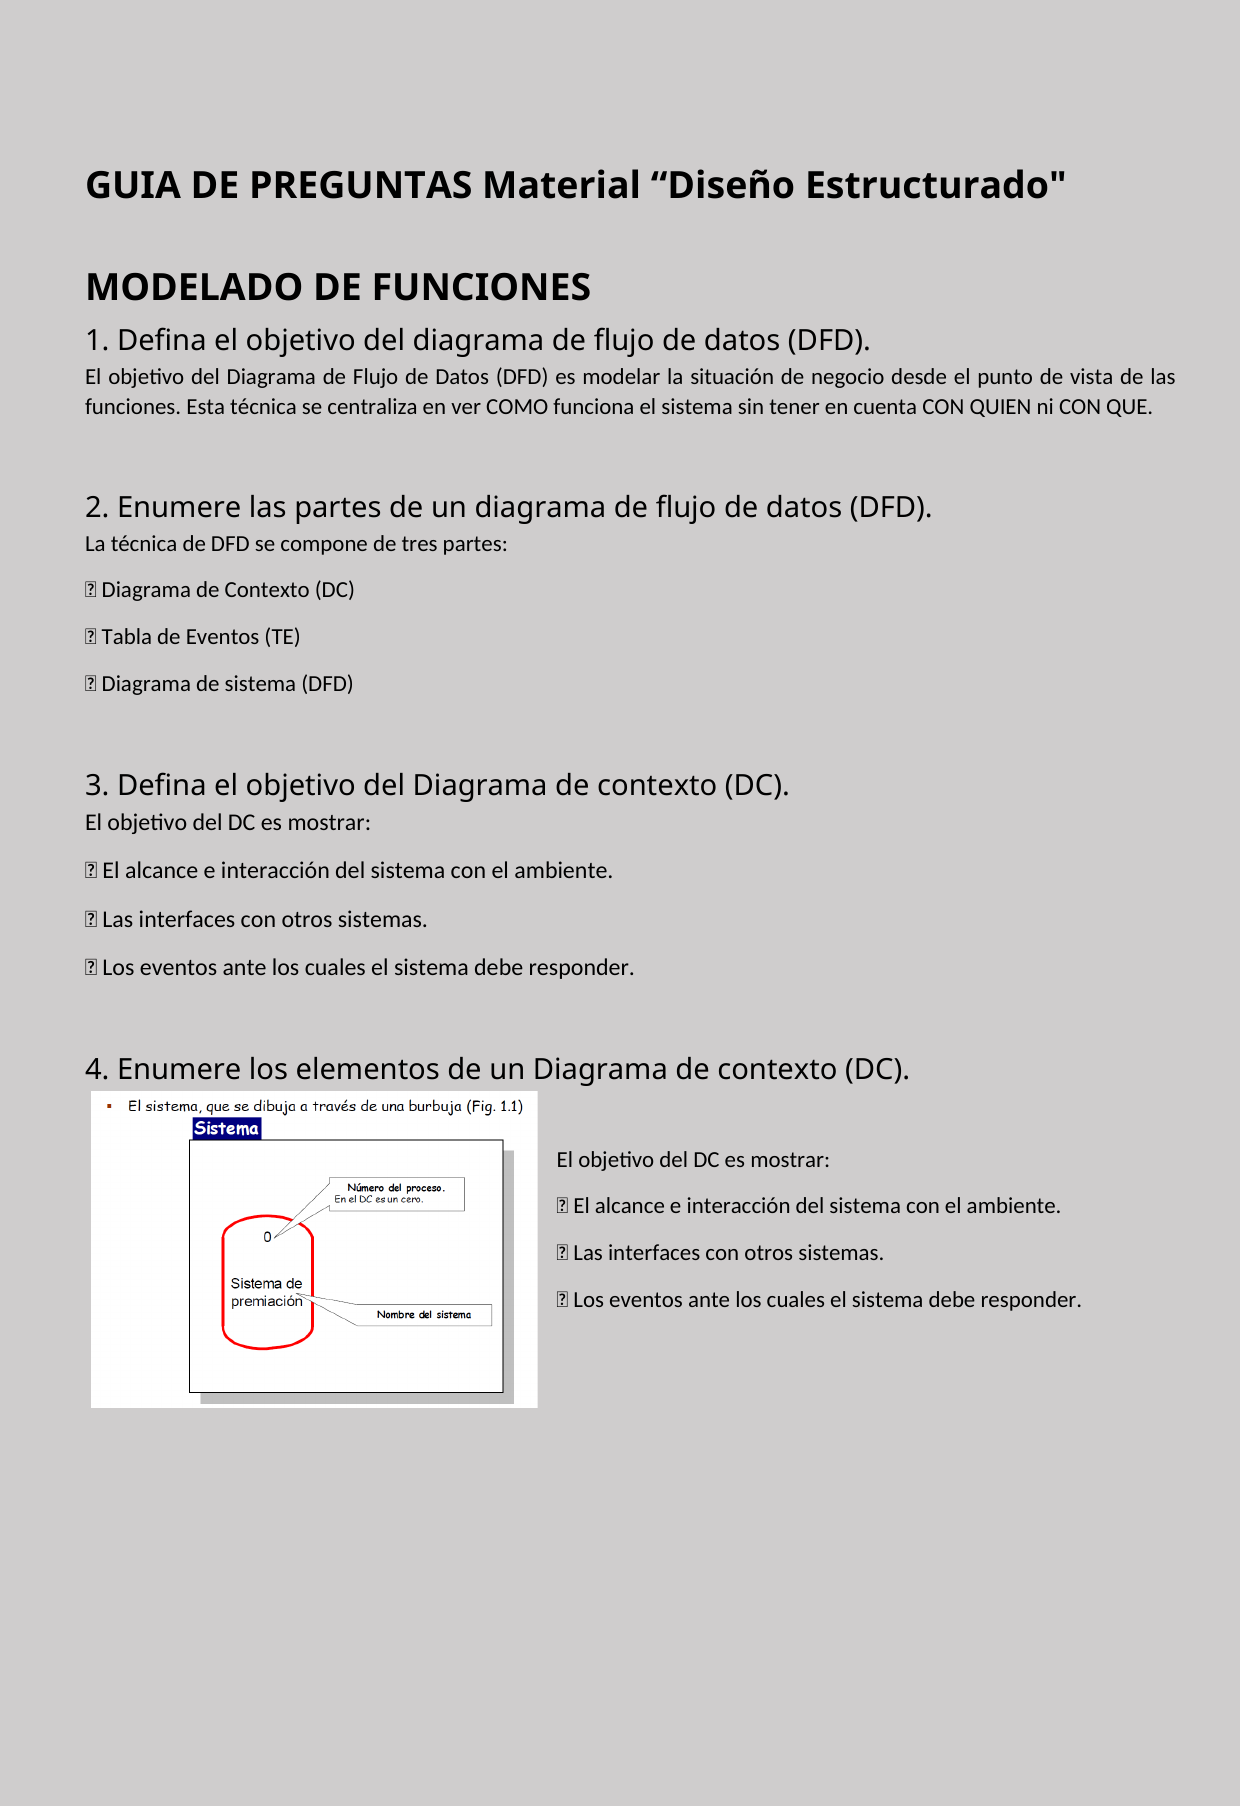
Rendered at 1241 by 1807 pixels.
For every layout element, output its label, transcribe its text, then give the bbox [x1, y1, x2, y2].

text  Diagrama de Contexto (DC) [85, 576, 1177, 604]
subtitle GUIA DE PREGUNTAS Material “Diseño Estructurado" [85, 158, 1177, 209]
subtitle 4. Enumere los elementos de un Diagrama de contexto (DC). [85, 1048, 1177, 1088]
subtitle 2. Enumere las partes de un diagrama de flujo de datos (DFD). [85, 486, 1177, 526]
text El objetivo del DC es mostrar: [537, 1145, 1177, 1173]
subtitle 1. Defina el objetivo del diagrama de flujo de datos (DFD). [85, 319, 1177, 359]
text La técnica de DFD se compone de tres partes: [85, 529, 1177, 557]
picture [90, 1091, 537, 1407]
subtitle MODELADO DE FUNCIONES [85, 260, 1177, 311]
text  Las interfaces con otros sistemas. [537, 1238, 1177, 1266]
text  Los eventos ante los cuales el sistema debe responder. [85, 952, 1177, 981]
text  Tabla de Eventos (TE) [85, 622, 1177, 651]
subtitle 3. Defina el objetivo del Diagrama de contexto (DC). [85, 764, 1177, 804]
text  El alcance e interacción del sistema con el ambiente. [85, 856, 1177, 885]
text  El alcance e interacción del sistema con el ambiente. [537, 1192, 1177, 1219]
text El objetivo del DC es mostrar: [85, 807, 1177, 837]
text  Los eventos ante los cuales el sistema debe responder. [537, 1285, 1177, 1313]
text  Diagrama de sistema (DFD) [85, 669, 1177, 697]
text El objetivo del Diagrama de Flujo de Datos (DFD) es modelar la situación de negocio desde el punto de vista de las funciones. Esta técnica se centraliza en ver COMO funciona el sistema sin tener en cuenta CON QUIEN ni CON QUE. [85, 362, 1177, 420]
text  Las interfaces con otros sistemas. [85, 904, 1177, 933]
